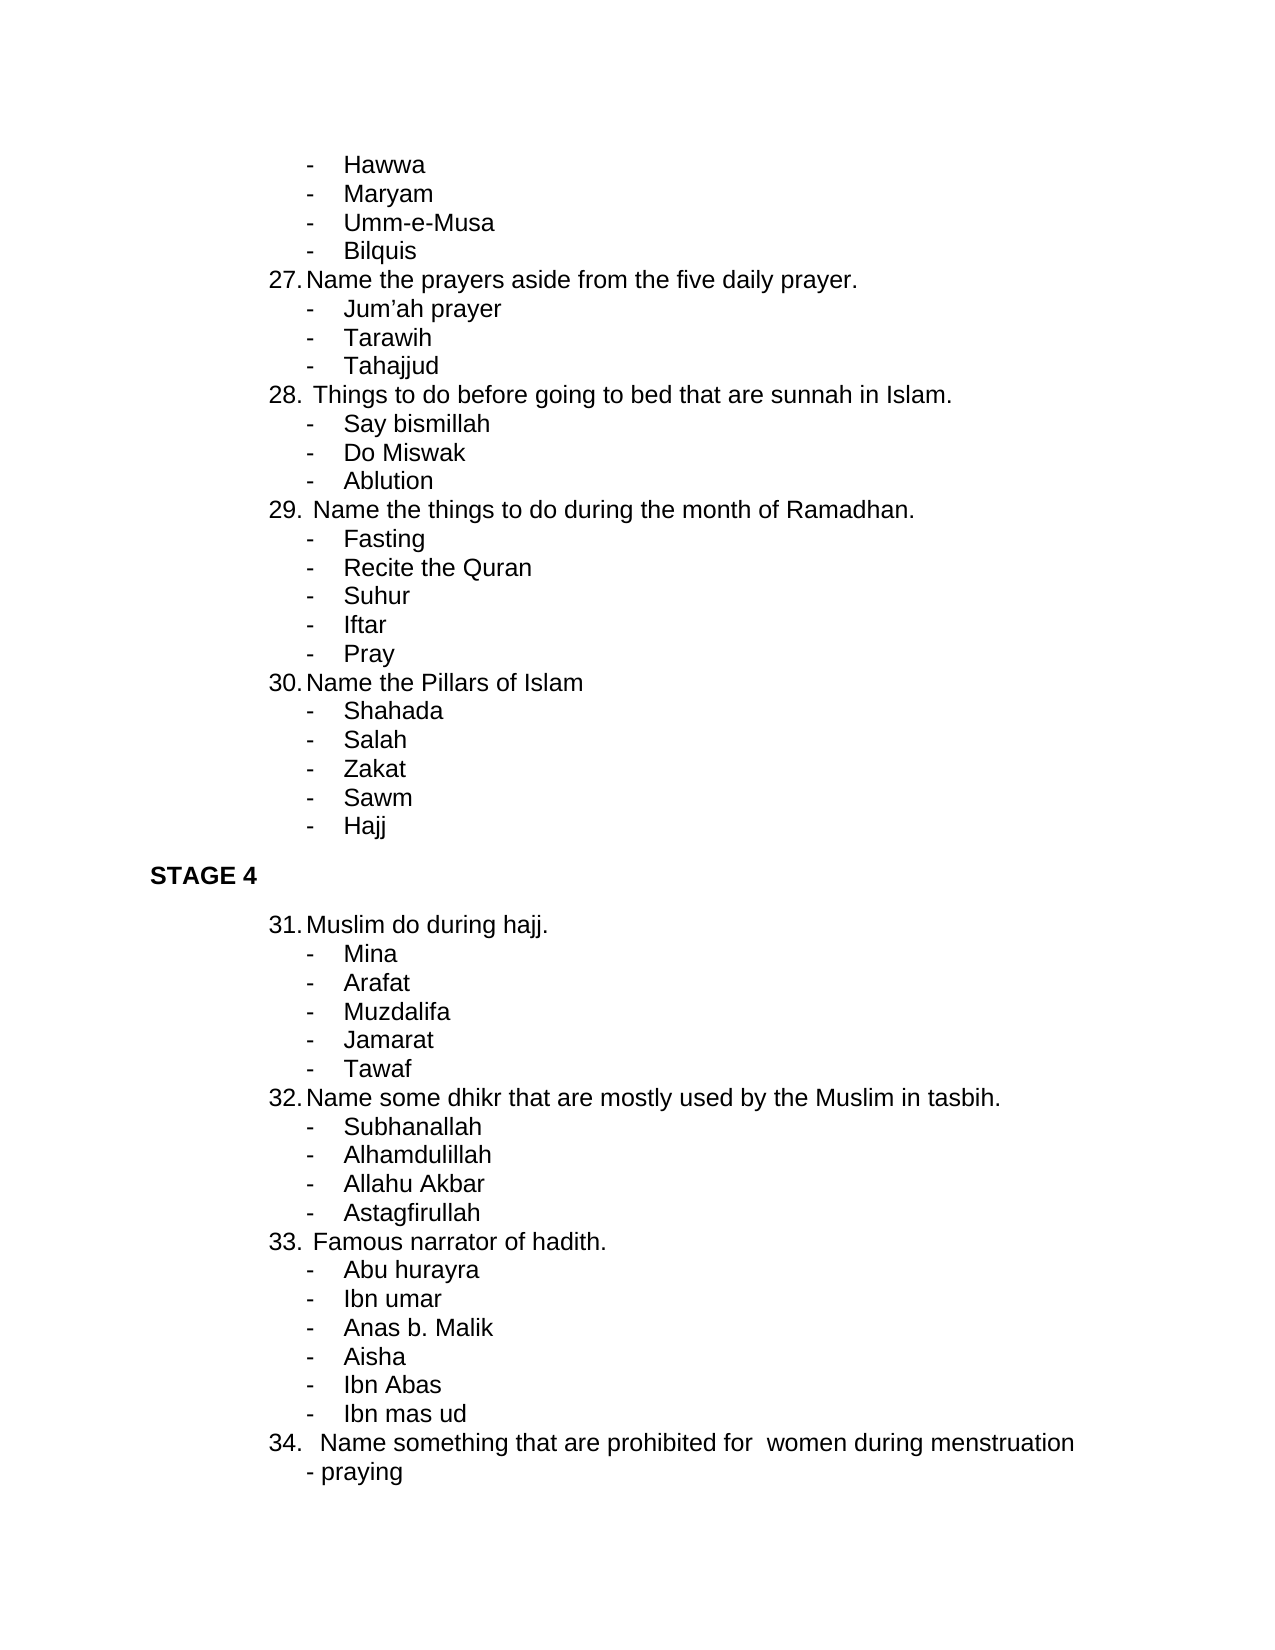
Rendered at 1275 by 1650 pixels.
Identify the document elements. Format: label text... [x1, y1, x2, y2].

list Allahu Akbar [306, 1169, 1125, 1198]
list Famous narrator of hadith. [268, 1227, 1125, 1255]
list Ibn umar [306, 1284, 1125, 1313]
list Salah [306, 725, 1125, 754]
list Abu hurayra [306, 1255, 1125, 1284]
list Subhanallah [306, 1112, 1125, 1140]
list Anas b. Malik [306, 1313, 1125, 1342]
list Tawaf [306, 1054, 1125, 1083]
list Tarawih [306, 322, 1125, 351]
list Tahajjud [306, 351, 1125, 380]
list Name the prayers aside from the five daily prayer. [268, 265, 1125, 294]
list Jamarat [306, 1025, 1125, 1054]
list Astagfirullah [306, 1198, 1125, 1227]
list Fasting [306, 524, 1125, 552]
list Name the Pillars of Islam [268, 667, 1125, 696]
list Mina [306, 939, 1125, 968]
list Suhur [306, 581, 1125, 610]
list Ibn Abas [306, 1370, 1125, 1399]
list Say bismillah [306, 409, 1125, 437]
list Bilquis [306, 236, 1125, 265]
list Muzdalifa [306, 997, 1125, 1025]
list Jum’ah prayer [306, 294, 1125, 322]
list Do Miswak [306, 437, 1125, 466]
list Things to do before going to bed that are sunnah in Islam. [268, 380, 1125, 409]
list Pray [306, 639, 1125, 667]
list Ablution [306, 466, 1125, 495]
list Hajj [306, 811, 1125, 840]
list Alhamdulillah [306, 1140, 1125, 1169]
list - praying [306, 1457, 1125, 1485]
list Ibn mas ud [306, 1399, 1125, 1428]
list Name something that are prohibited for women during menstruation [268, 1428, 1125, 1457]
list Sawm [306, 782, 1125, 811]
list Hawwa [306, 150, 1125, 179]
list Arafat [306, 968, 1125, 997]
list Muslim do during hajj. [268, 910, 1125, 939]
list Name some dhikr that are mostly used by the Muslim in tasbih. [268, 1083, 1125, 1112]
list Iftar [306, 610, 1125, 639]
list Maryam [306, 179, 1125, 207]
list Recite the Quran [306, 552, 1125, 581]
list Zakat [306, 754, 1125, 782]
list Umm-e-Musa [306, 207, 1125, 236]
text STAGE 4 [150, 861, 1125, 889]
list Name the things to do during the month of Ramadhan. [268, 495, 1125, 524]
list Shahada [306, 696, 1125, 725]
list Aisha [306, 1342, 1125, 1370]
